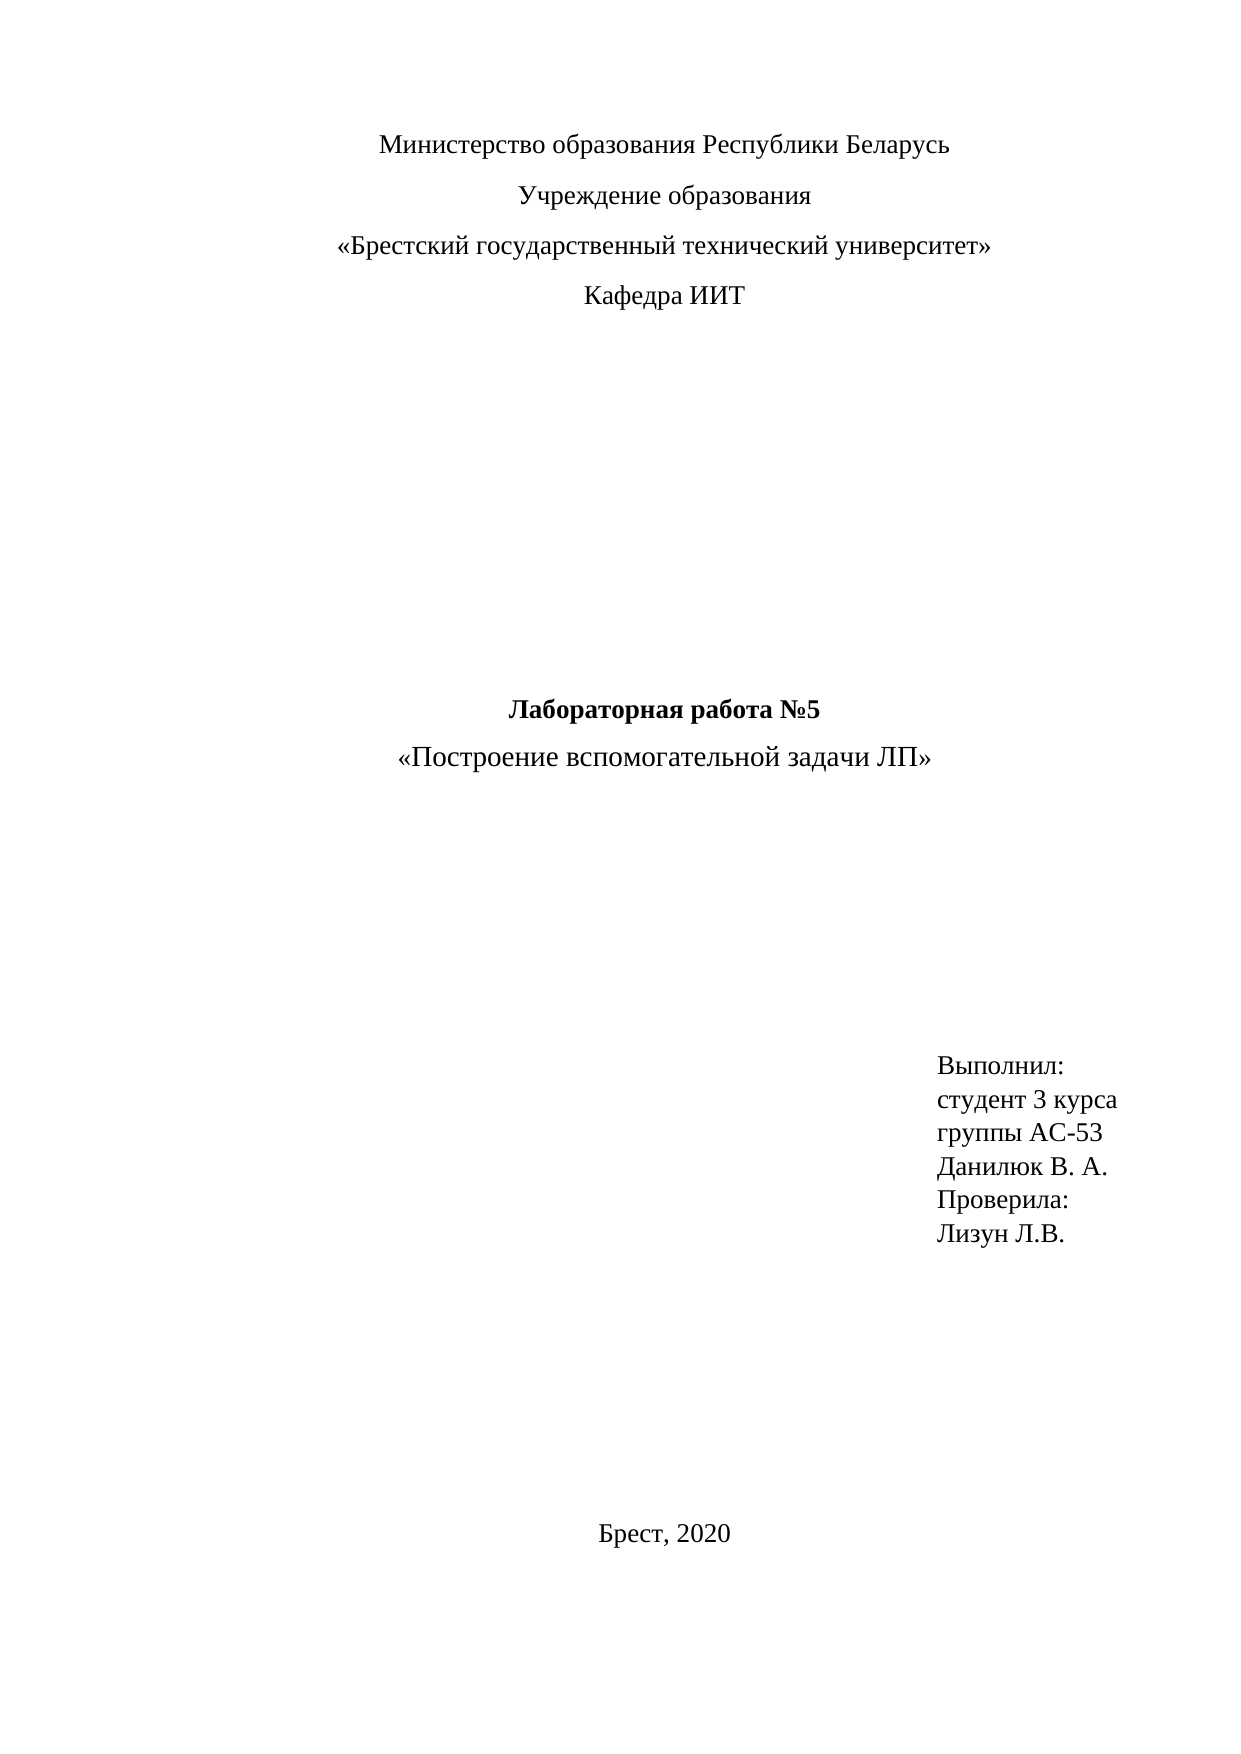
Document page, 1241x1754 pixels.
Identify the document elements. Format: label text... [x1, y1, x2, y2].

text Учреждение образования [177, 179, 1152, 210]
text Лабораторная работа №5 [177, 693, 1152, 725]
text «Построение вспомогательной задачи ЛП» [177, 739, 1152, 773]
text Кафедра ИИТ [177, 279, 1152, 310]
text Брест, 2020 [177, 1517, 1152, 1548]
text «Брестский государственный технический университет» [177, 229, 1152, 260]
text Министерство образования Республики Беларусь [177, 128, 1152, 160]
